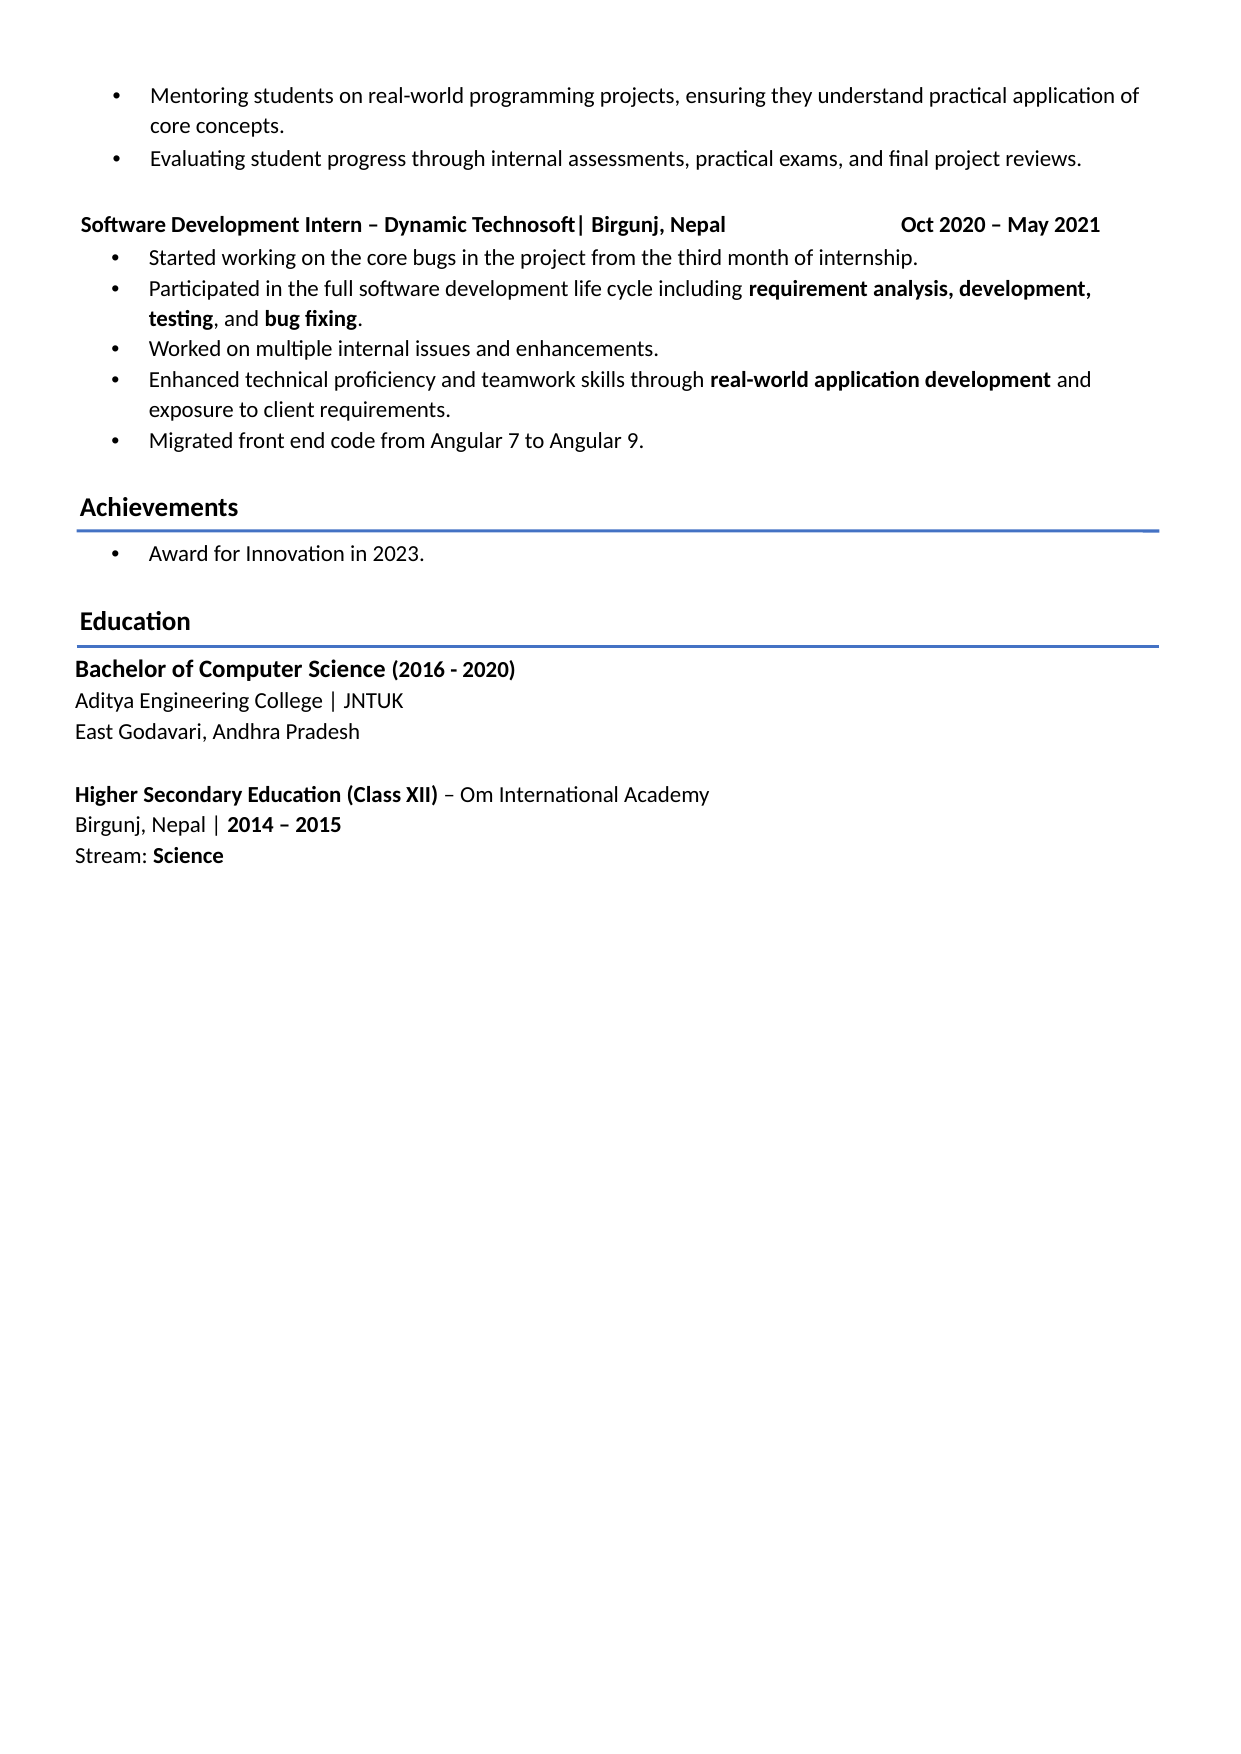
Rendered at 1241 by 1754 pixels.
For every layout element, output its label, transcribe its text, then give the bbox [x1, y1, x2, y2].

list Mentoring students on real-world programming projects, ensuring they understand practical application of core concepts. [112, 81, 1157, 139]
list Enhanced technical proficiency and teamwork skills through real-world application development and exposure to client requirements. [111, 365, 1157, 423]
text Bachelor of Computer Science (2016 - 2020) [75, 653, 1157, 684]
list Award for Innovation in 2023. [111, 539, 1157, 568]
text East Godavari, Andhra Pradesh [75, 717, 1157, 745]
text Higher Secondary Education (Class XII) – Om International Academy Birgunj, Nepal | 2014 – 2015 Stream: Science [75, 780, 1157, 869]
list Worked on multiple internal issues and enhancements. [111, 334, 1157, 362]
text Software Development Intern – Dynamic Technosoft| Birgunj, Nepal Oct 2020 – May 2021 [75, 210, 1157, 238]
list Participated in the full software development life cycle including requirement analysis, development, testing, and bug fixing. [111, 274, 1157, 332]
text Aditya Engineering College | JNTUK [75, 686, 1157, 714]
list Migrated front end code from Angular 7 to Angular 9. [111, 426, 1157, 454]
subtitle Education [73, 604, 1157, 637]
subtitle Achievements [73, 490, 1157, 523]
list Started working on the core bugs in the project from the third month of internship. [111, 243, 1157, 271]
list Evaluating student progress through internal assessments, practical exams, and final project reviews. [112, 144, 1157, 172]
